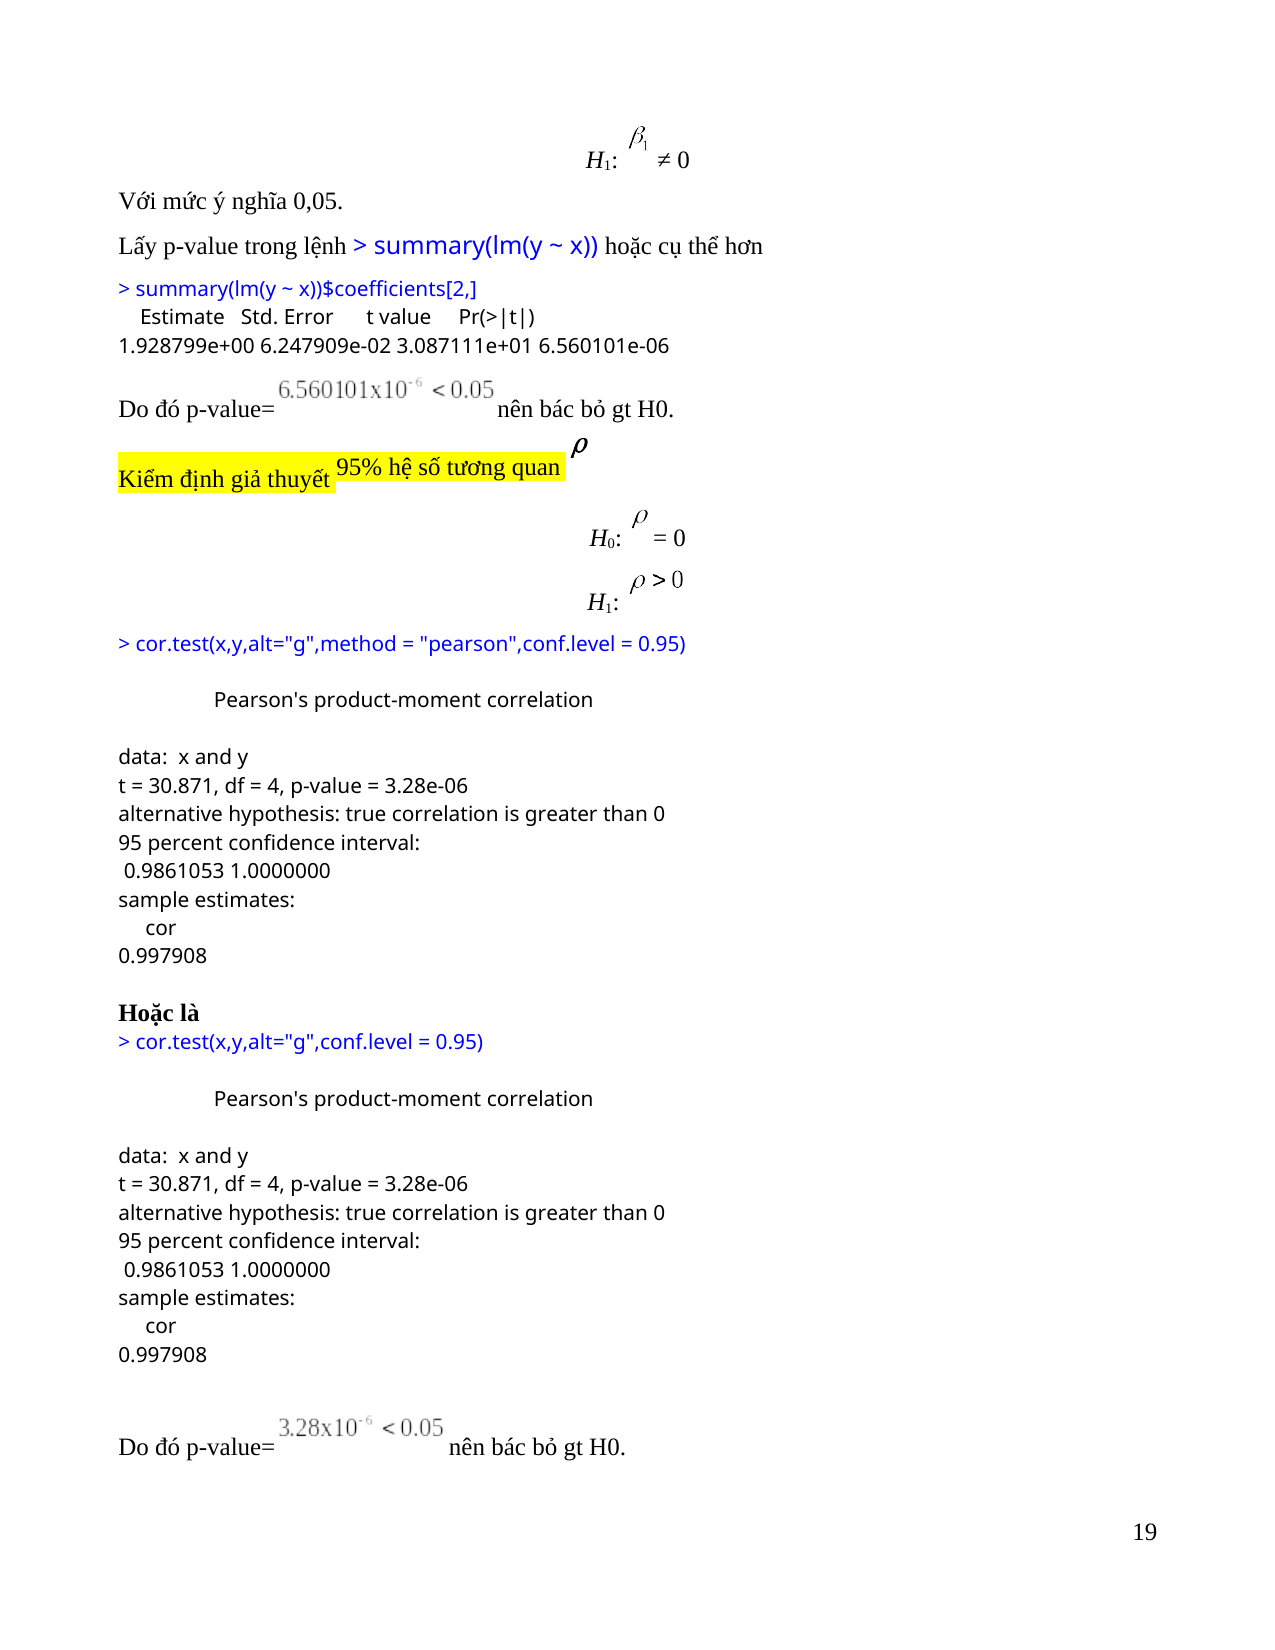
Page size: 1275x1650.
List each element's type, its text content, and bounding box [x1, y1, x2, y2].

text 0.997908 [118, 942, 1157, 970]
text > cor.test(x,y,alt="g",conf.level = 0.95) [118, 1027, 1157, 1056]
text sample estimates: [118, 1283, 1157, 1312]
text cor [118, 1312, 1157, 1340]
text 95 percent confidence interval: [118, 1226, 1157, 1255]
text Pearson's product-moment correlation [118, 686, 1157, 714]
text sample estimates: [118, 885, 1157, 913]
text Hoặc là [118, 998, 1157, 1027]
text alternative hypothesis: true correlation is greater than 0 [118, 799, 1157, 828]
text Với mức ý nghĩa 0,05. [118, 186, 1157, 215]
text data: x and y [118, 1141, 1157, 1169]
text 0.9861053 1.0000000 [118, 1255, 1157, 1283]
text Do đó p-value=nên bác bỏ gt H0. [118, 1410, 1157, 1460]
text 95 percent confidence interval: [118, 828, 1157, 856]
text H1: [118, 564, 1157, 616]
text 0.997908 [118, 1340, 1157, 1368]
text Do đó p-value=nên bác bỏ gt H0. [118, 372, 1157, 422]
text H1: ≠ 0 [118, 118, 1157, 173]
text > summary(lm(y ~ x))$coefficients[2,] [118, 274, 1157, 302]
text > cor.test(x,y,alt="g",method = "pearson",conf.level = 0.95) [118, 629, 1157, 657]
text H0: = 0 [118, 505, 1157, 551]
text alternative hypothesis: true correlation is greater than 0 [118, 1198, 1157, 1226]
text Estimate Std. Error t value Pr(>|t|) [118, 302, 1157, 331]
text t = 30.871, df = 4, p-value = 3.28e-06 [118, 1169, 1157, 1198]
text 0.9861053 1.0000000 [118, 856, 1157, 885]
text data: x and y [118, 742, 1157, 771]
text 1.928799e+00 6.247909e-02 3.087111e+01 6.560101e-06 [118, 331, 1157, 359]
text cor [118, 913, 1157, 942]
text t = 30.871, df = 4, p-value = 3.28e-06 [118, 771, 1157, 799]
text Kiểm định giả thuyết 95% hệ số tương quan [118, 435, 1157, 493]
text Pearson's product-moment correlation [118, 1084, 1157, 1112]
text Lấy p-value trong lệnh > summary(lm(y ~ x)) hoặc cụ thể hơn [118, 227, 1157, 261]
